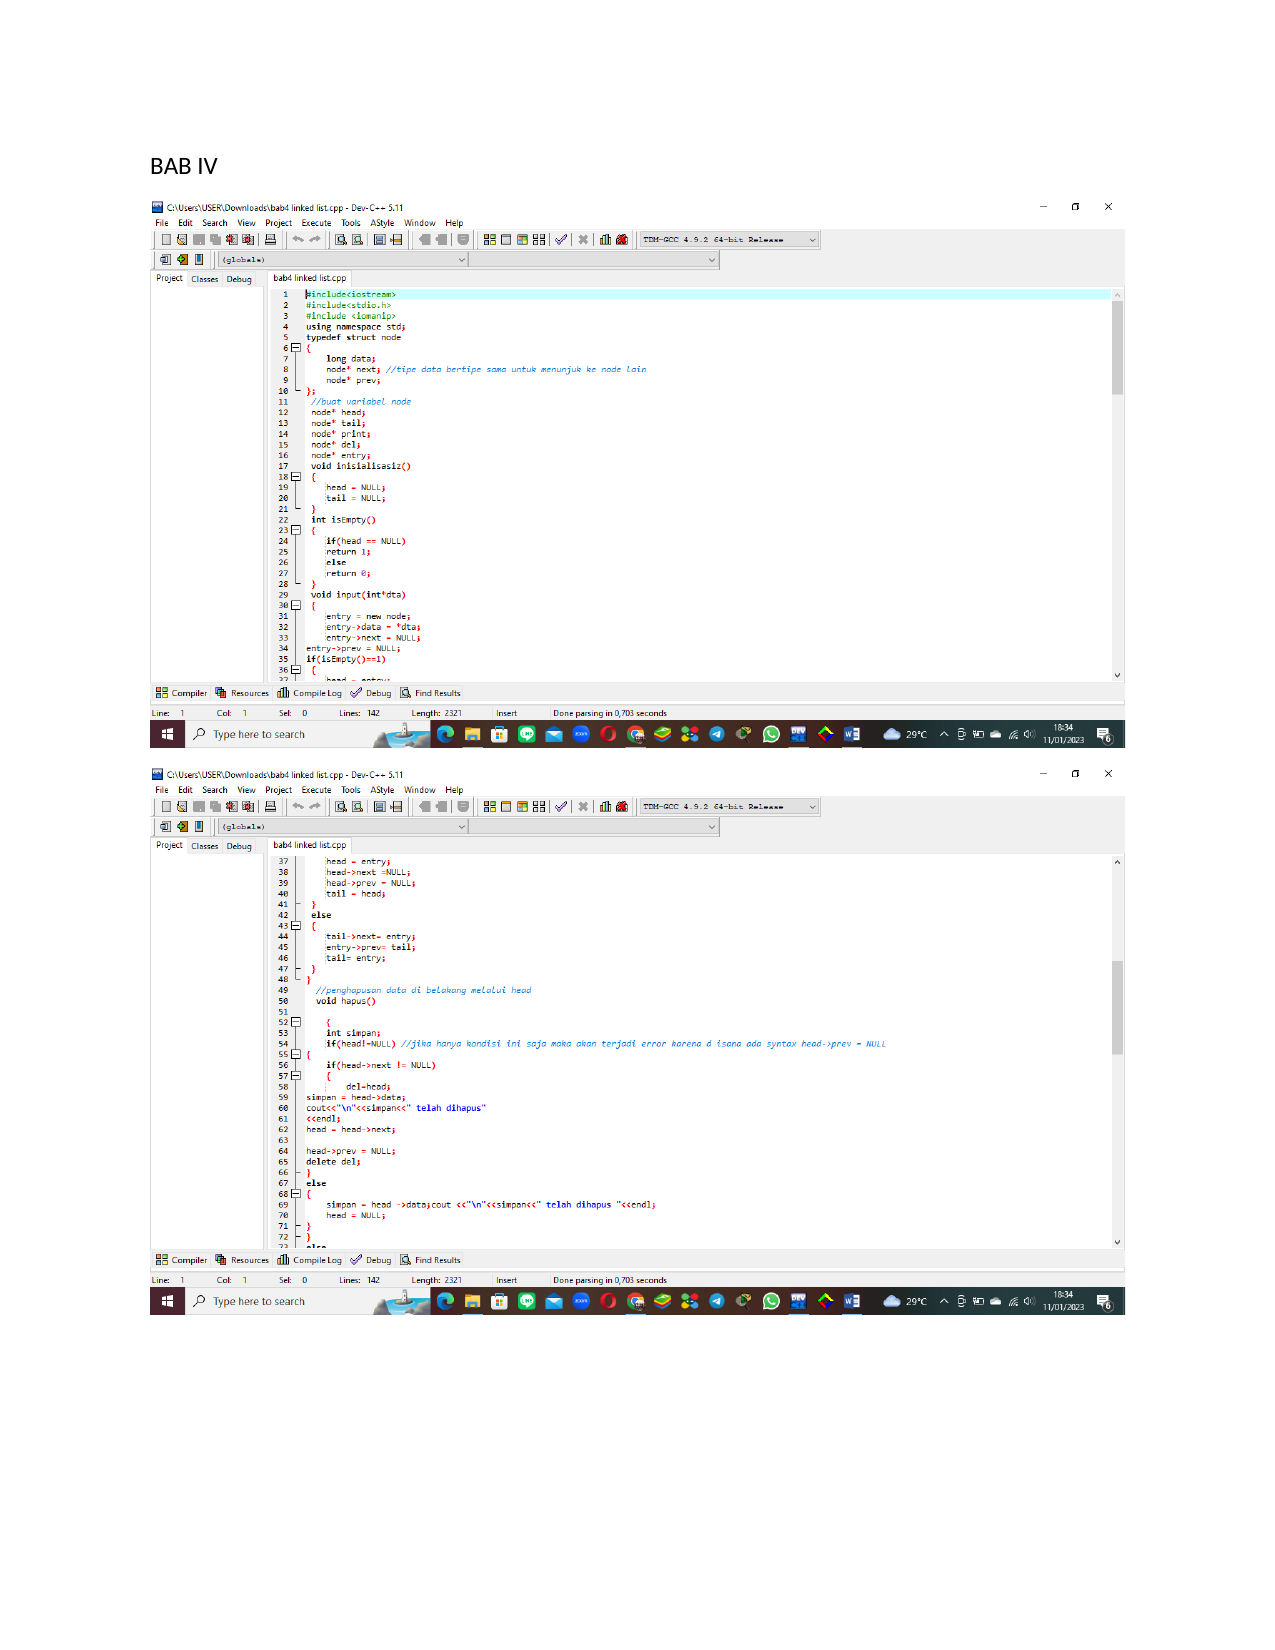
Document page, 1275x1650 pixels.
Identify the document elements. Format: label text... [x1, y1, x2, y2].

picture [150, 199, 1125, 748]
picture [150, 766, 1125, 1315]
text BAB IV [150, 150, 1125, 181]
